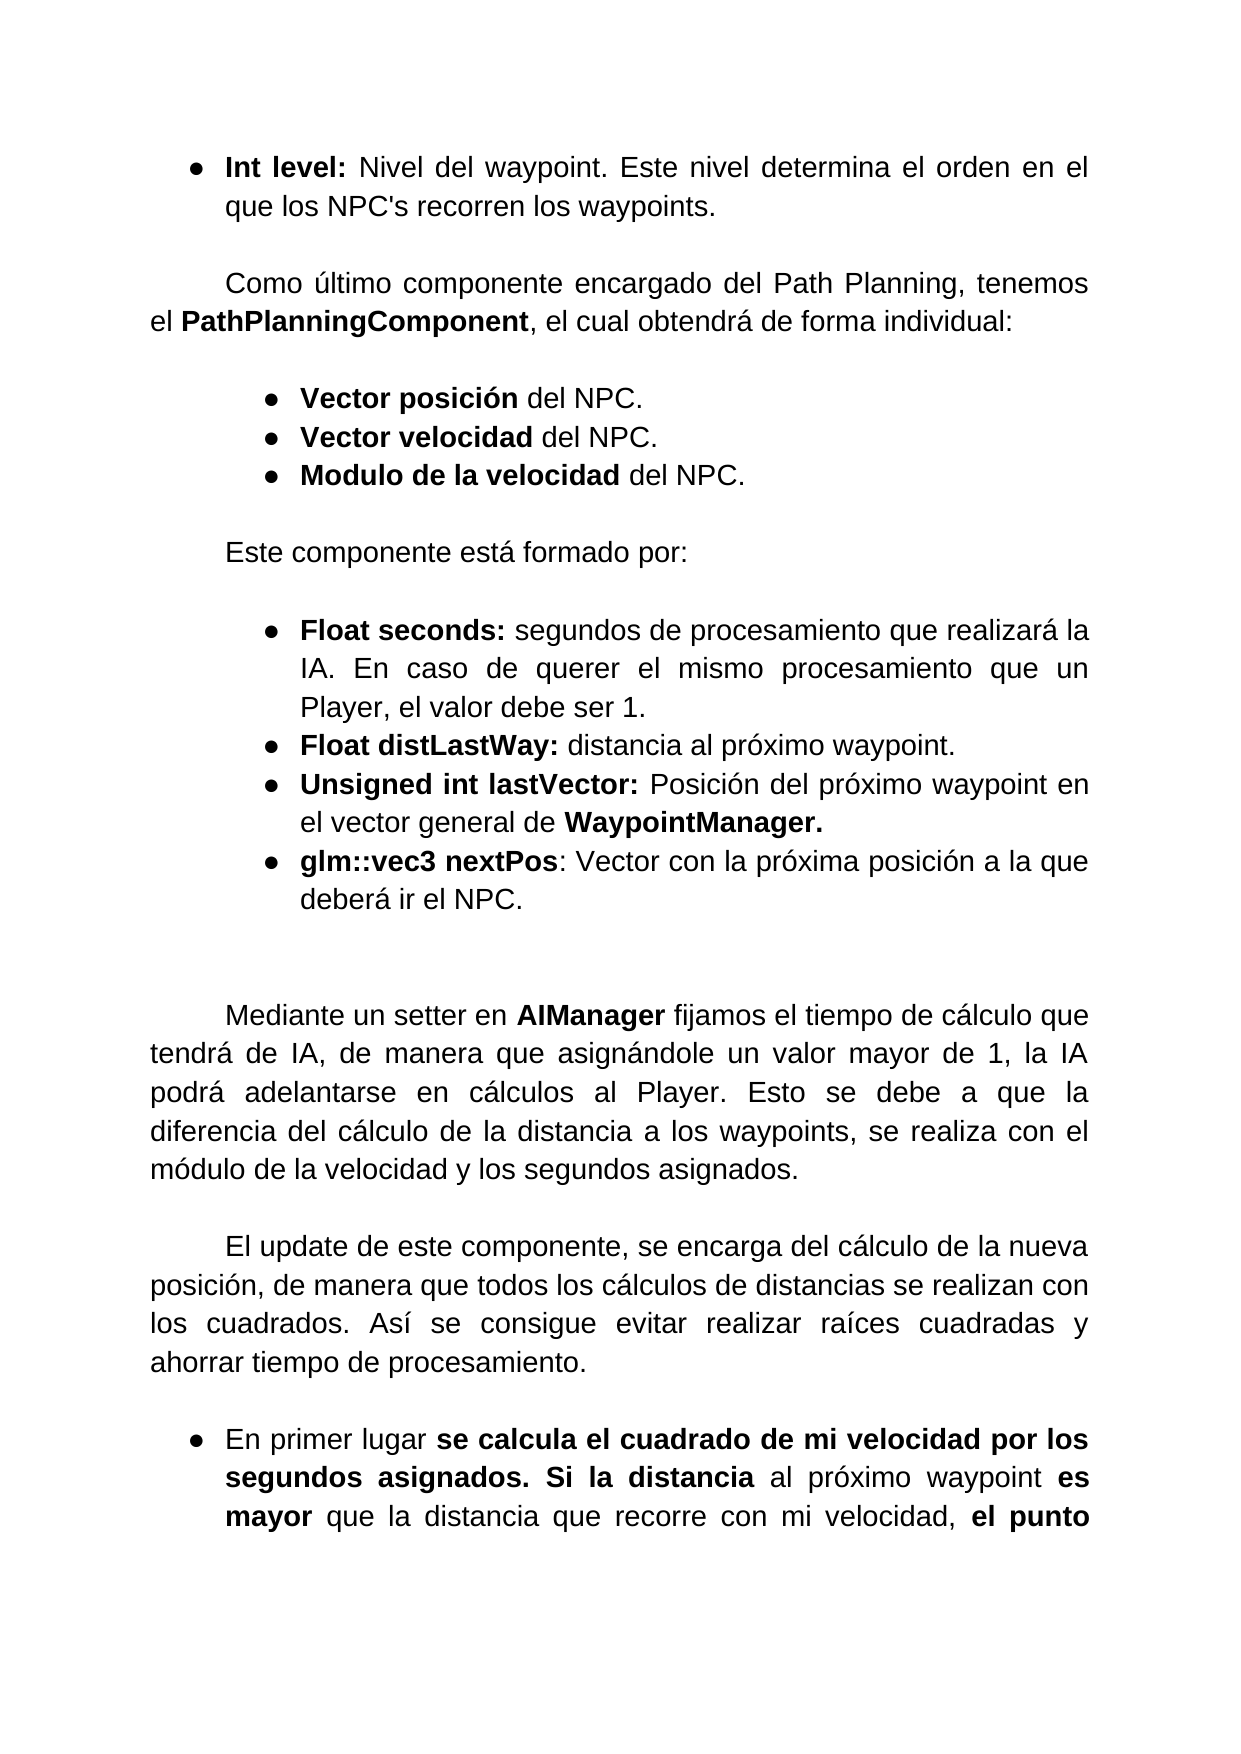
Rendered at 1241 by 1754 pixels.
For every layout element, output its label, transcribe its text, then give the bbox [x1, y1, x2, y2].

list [187, 1422, 1090, 1532]
list Float distLastWay: distancia al próximo waypoint. [262, 728, 1090, 762]
text Este componente está formado por: [150, 535, 1090, 569]
text El update de este componente, se encarga del cálculo de la nueva posición, de manera que todos los cálculos de distancias se realizan con los cuadrados. Así se consigue evitar realizar raíces cuadradas y ahorrar tiempo de procesamiento. [150, 1229, 1090, 1378]
list Int level: Nivel del waypoint. Este nivel determina el orden en el que los NPC's recorren los waypoints. [187, 150, 1090, 222]
list Float seconds: segundos de procesamiento que realizará la IA. En caso de querer el mismo procesamiento que un Player, el valor debe ser 1. [262, 612, 1090, 723]
list glm::vec3 nextPos: Vector con la próxima posición a la que deberá ir el NPC. [262, 844, 1090, 916]
list Modulo de la velocidad del NPC. [262, 458, 1090, 492]
list Unsigned int lastVector: Posición del próximo waypoint en el vector general de WaypointManager. [262, 767, 1090, 839]
list Vector velocidad del NPC. [262, 420, 1090, 453]
list Vector posición del NPC. [262, 381, 1090, 415]
text Mediante un setter en AIManager fijamos el tiempo de cálculo que tendrá de IA, de manera que asignándole un valor mayor de 1, la IA podrá adelantarse en cálculos al Player. Esto se debe a que la diferencia del cálculo de la distancia a los waypoints, se realiza con el módulo de la velocidad y los segundos asignados. [150, 998, 1090, 1186]
text Como último componente encargado del Path Planning, tenemos el PathPlanningComponent, el cual obtendrá de forma individual: [150, 266, 1090, 338]
